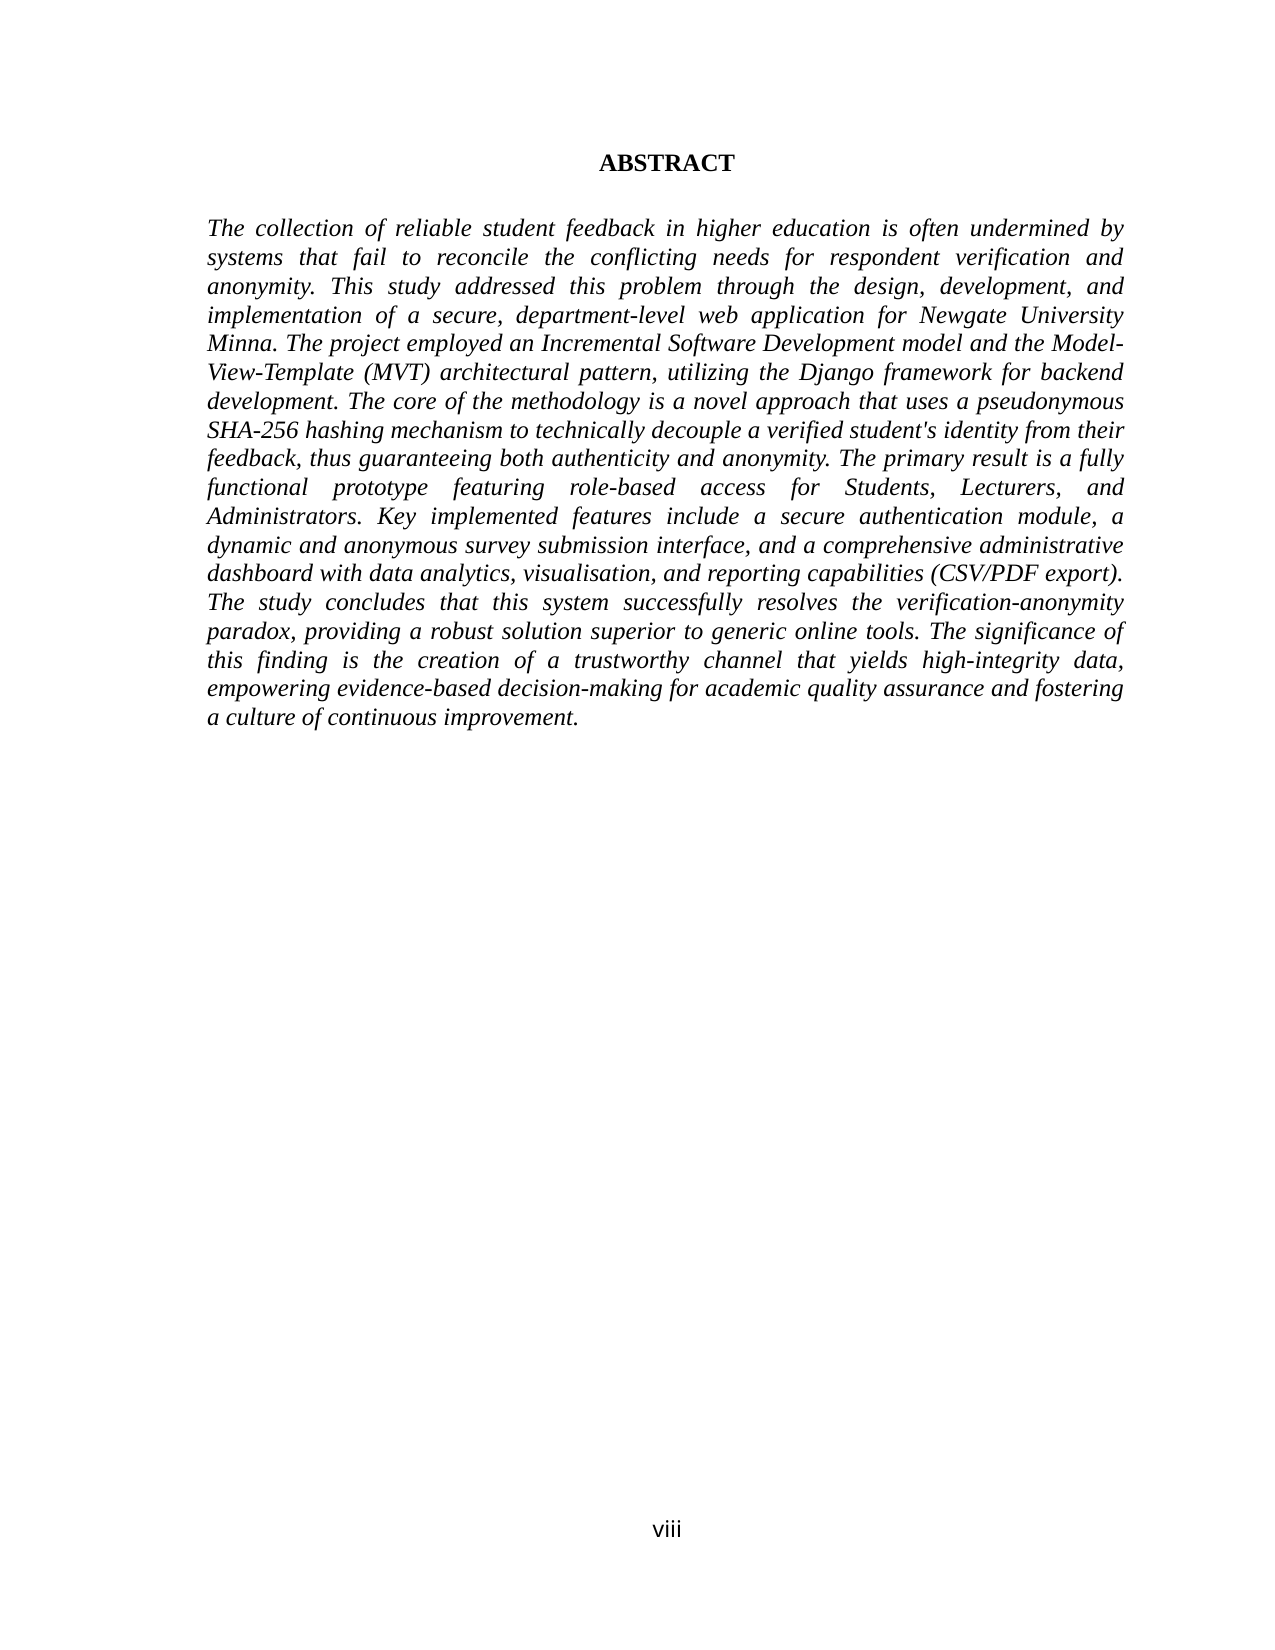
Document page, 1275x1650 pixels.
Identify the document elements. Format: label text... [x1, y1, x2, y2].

subtitle ABSTRACT [207, 148, 1127, 176]
text The collection of reliable student feedback in higher education is often undermined by systems that fail to reconcile the conflicting needs for respondent verification and anonymity. This study addressed this problem through the design, development, and implementation of a secure, department-level web application for Newgate University Minna. The project employed an Incremental Software Development model and the Model-View-Template (MVT) architectural pattern, utilizing the Django framework for backend development. The core of the methodology is a novel approach that uses a pseudonymous SHA-256 hashing mechanism to technically decouple a verified student's identity from their feedback, thus guaranteeing both authenticity and anonymity. The primary result is a fully functional prototype featuring role-based access for Students, Lecturers, and Administrators. Key implemented features include a secure authentication module, a dynamic and anonymous survey submission interface, and a comprehensive administrative dashboard with data analytics, visualisation, and reporting capabilities (CSV/PDF export). The study concludes that this system successfully resolves the verification-anonymity paradox, providing a robust solution superior to generic online tools. The significance of this finding is the creation of a trustworthy channel that yields high-integrity data, empowering evidence-based decision-making for academic quality assurance and fostering a culture of continuous improvement. [207, 213, 1127, 731]
